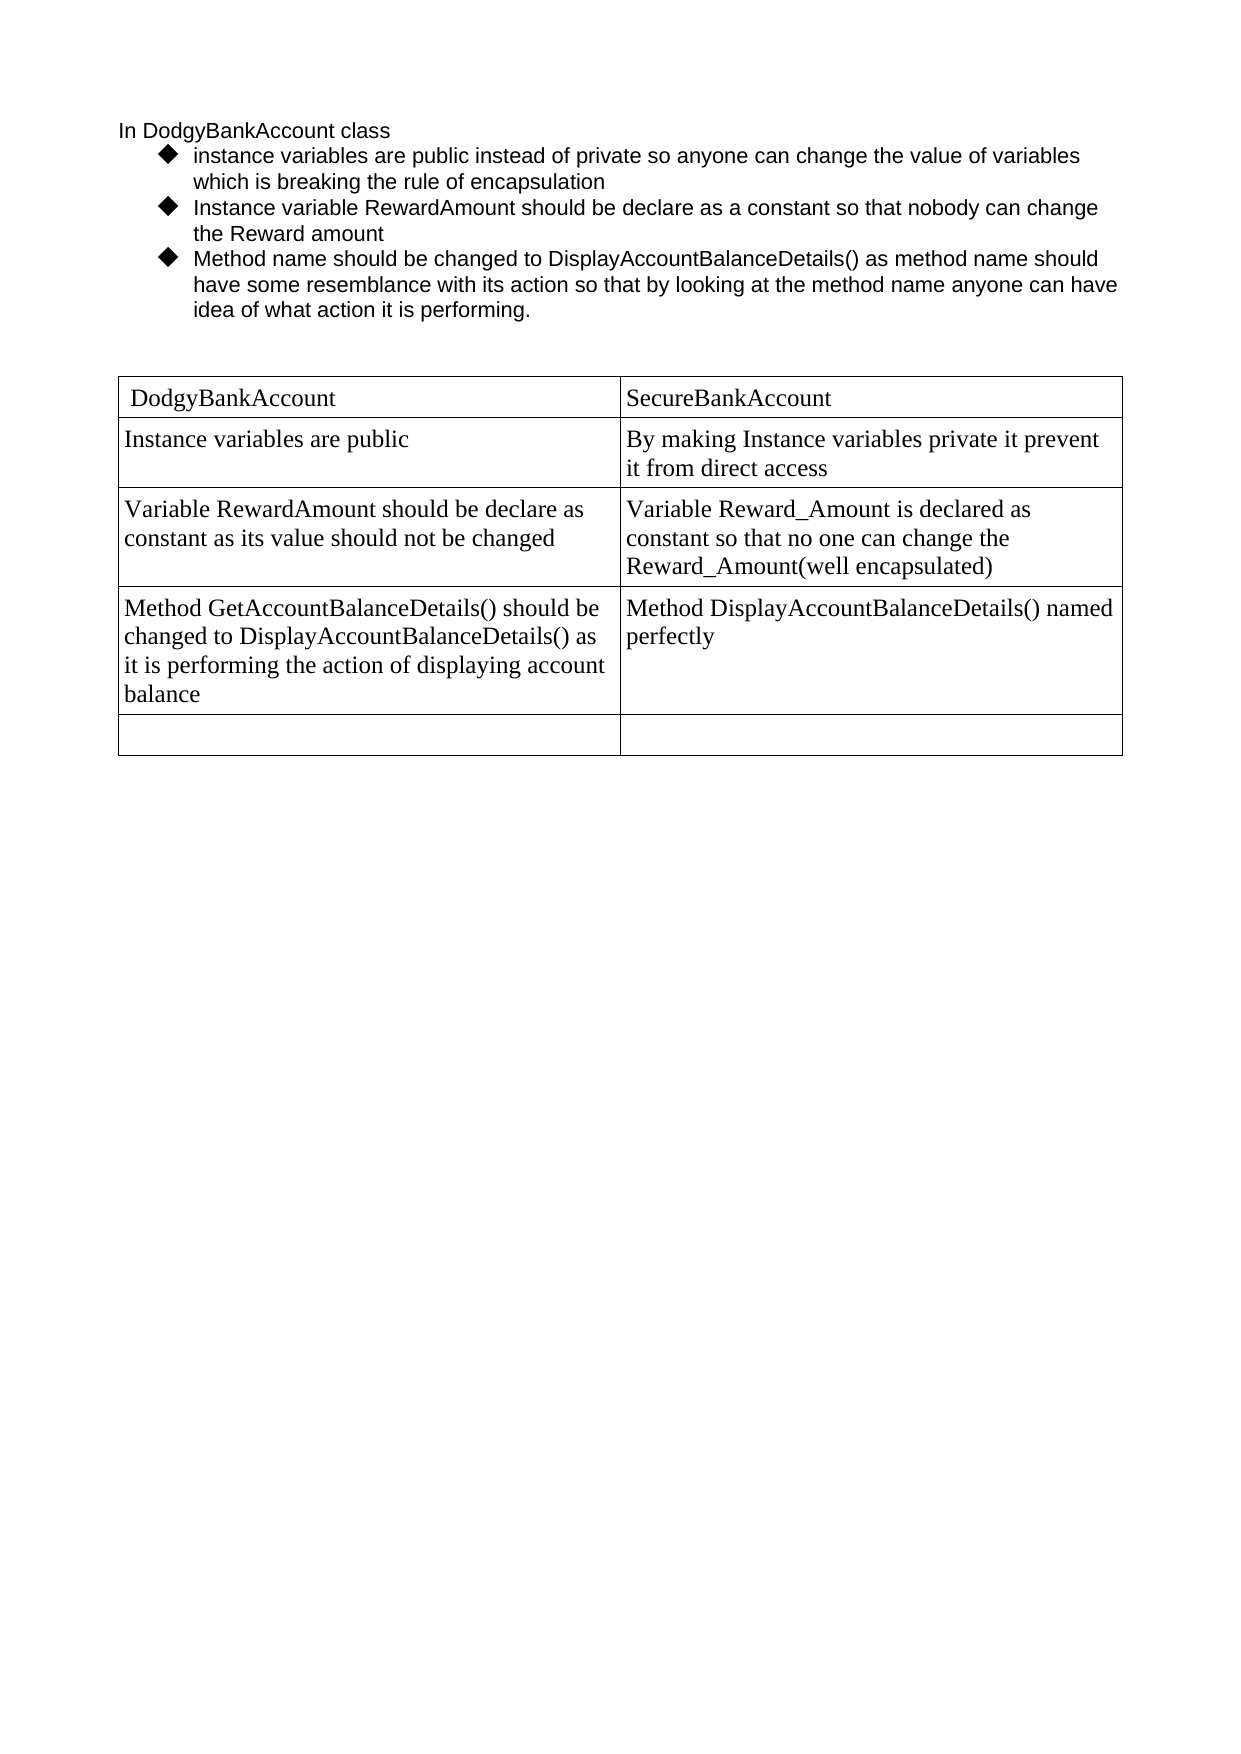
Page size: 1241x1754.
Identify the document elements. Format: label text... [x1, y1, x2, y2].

list Instance variable RewardAmount should be declare as a constant so that nobody can change the Reward amount [156, 194, 1122, 246]
text In DodgyBankAccount class [118, 118, 1122, 143]
table_cell Instance variables are public [119, 418, 620, 487]
table_header DodgyBankAccount [119, 377, 620, 417]
list Method name should be changed to DisplayAccountBalanceDetails() as method name should have some resemblance with its action so that by looking at the method name anyone can have idea of what action it is performing. [156, 246, 1122, 322]
table_cell Variable RewardAmount should be declare as constant as its value should not be changed [119, 488, 620, 586]
table_cell Variable Reward_Amount is declared as constant so that no one can change the Reward_Amount(well encapsulated) [621, 488, 1122, 586]
list instance variables are public instead of private so anyone can change the value of variables which is breaking the rule of encapsulation [156, 143, 1122, 194]
table_cell By making Instance variables private it prevent it from direct access [621, 418, 1122, 487]
table_cell Method DisplayAccountBalanceDetails() named perfectly [621, 587, 1122, 713]
table_cell [119, 715, 620, 755]
table_cell [621, 715, 1122, 755]
table_header SecureBankAccount [621, 377, 1122, 417]
table_cell Method GetAccountBalanceDetails() should be changed to DisplayAccountBalanceDetails() as it is performing the action of displaying account balance [119, 587, 620, 713]
